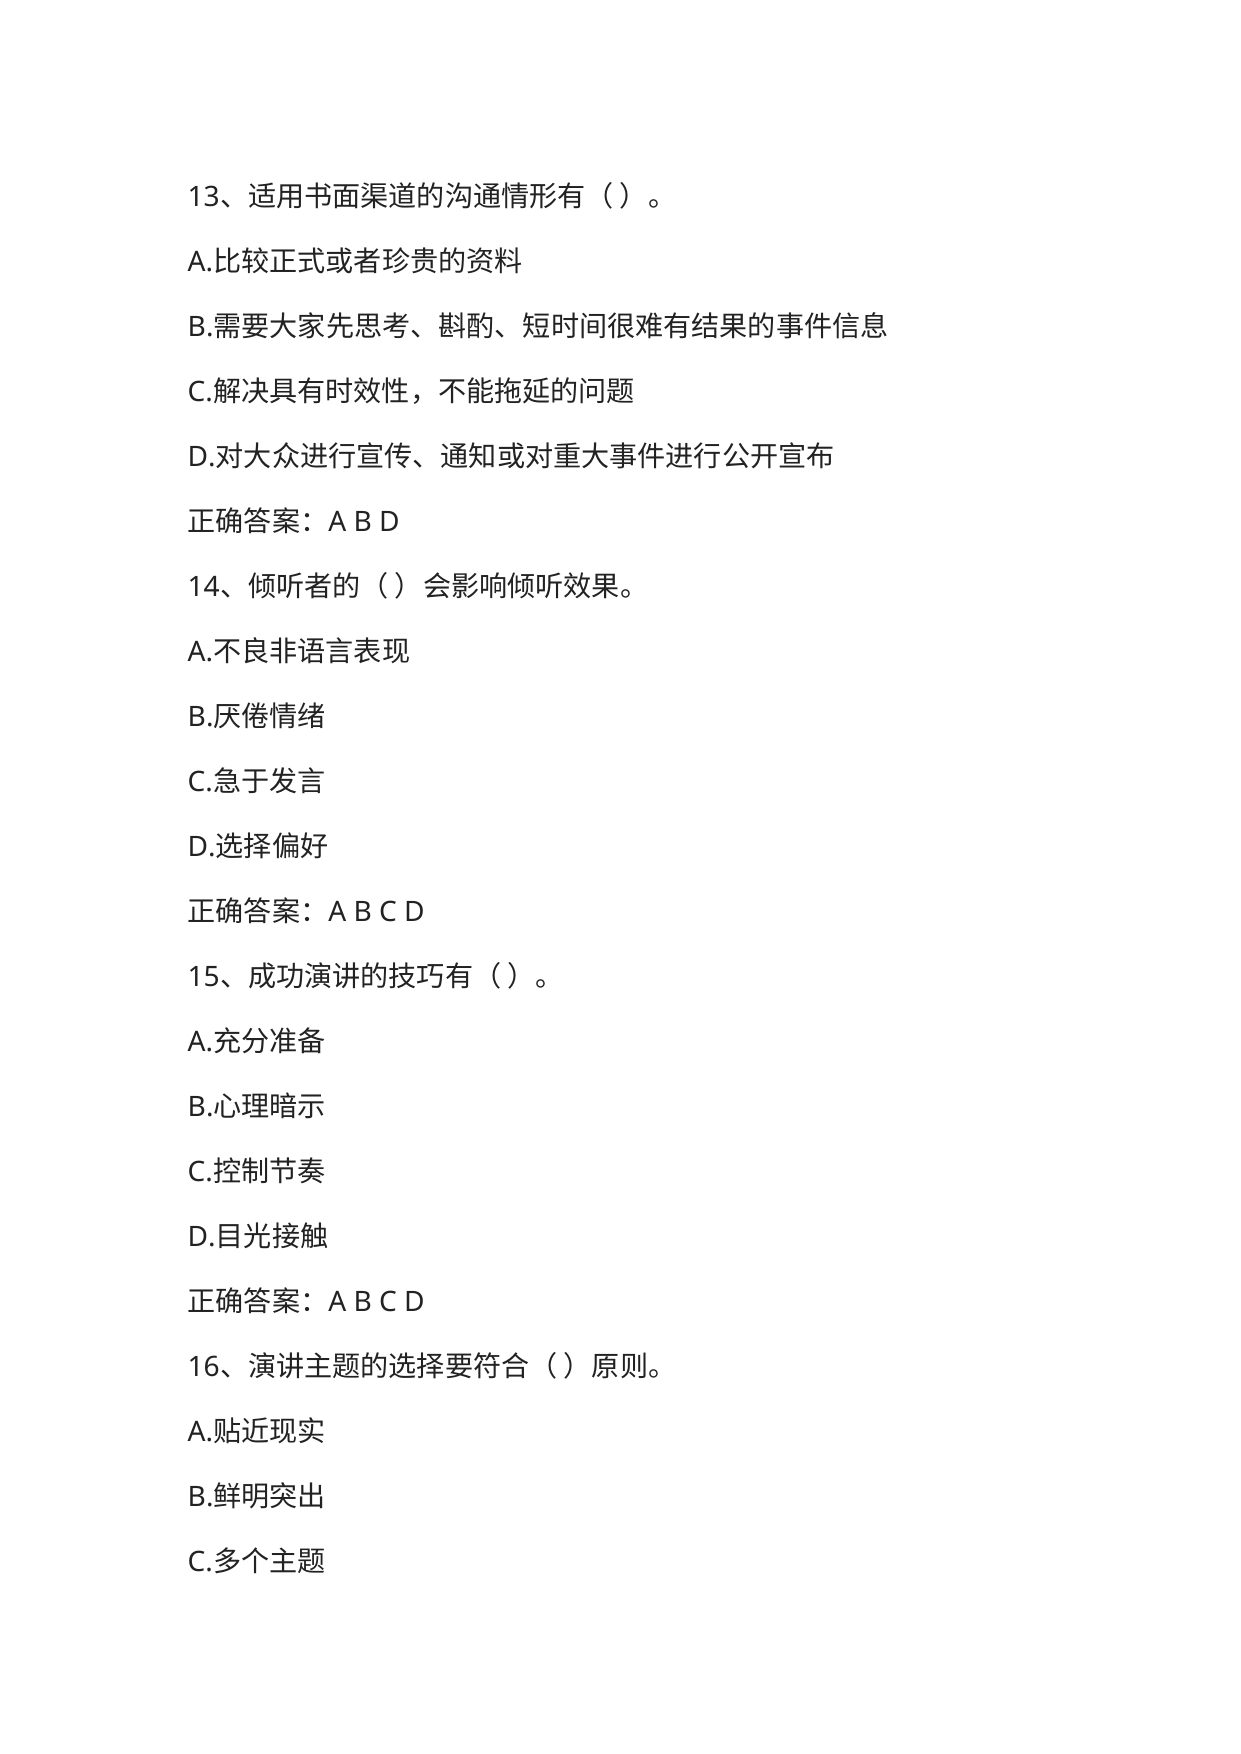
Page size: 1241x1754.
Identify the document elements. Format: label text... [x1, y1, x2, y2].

text 正确答案：A B C D [187, 877, 1053, 942]
text D.选择偏好 [187, 812, 1053, 877]
text 正确答案：A B C D [187, 1267, 1053, 1332]
text B.心理暗示 [187, 1072, 1053, 1137]
text D.目光接触 [187, 1202, 1053, 1267]
text A.比较正式或者珍贵的资料 [187, 227, 1053, 292]
text D.对大众进行宣传、通知或对重大事件进行公开宣布 [187, 422, 1053, 487]
text 16、演讲主题的选择要符合（ ）原则。 [187, 1332, 1053, 1397]
text 15、成功演讲的技巧有（ ）。 [187, 942, 1053, 1007]
text 正确答案：A B D [187, 487, 1053, 552]
text B.鲜明突出 [187, 1462, 1053, 1527]
text A.不良非语言表现 [187, 617, 1053, 682]
text C.多个主题 [187, 1527, 1053, 1592]
text 14、倾听者的（ ）会影响倾听效果。 [187, 552, 1053, 617]
text C.解决具有时效性，不能拖延的问题 [187, 357, 1053, 422]
text A.充分准备 [187, 1007, 1053, 1072]
text 13、适用书面渠道的沟通情形有（ ）。 [187, 162, 1053, 227]
text B.需要大家先思考、斟酌、短时间很难有结果的事件信息 [187, 292, 1053, 357]
text C.急于发言 [187, 747, 1053, 812]
text C.控制节奏 [187, 1137, 1053, 1202]
text A.贴近现实 [187, 1397, 1053, 1462]
text B.厌倦情绪 [187, 682, 1053, 747]
